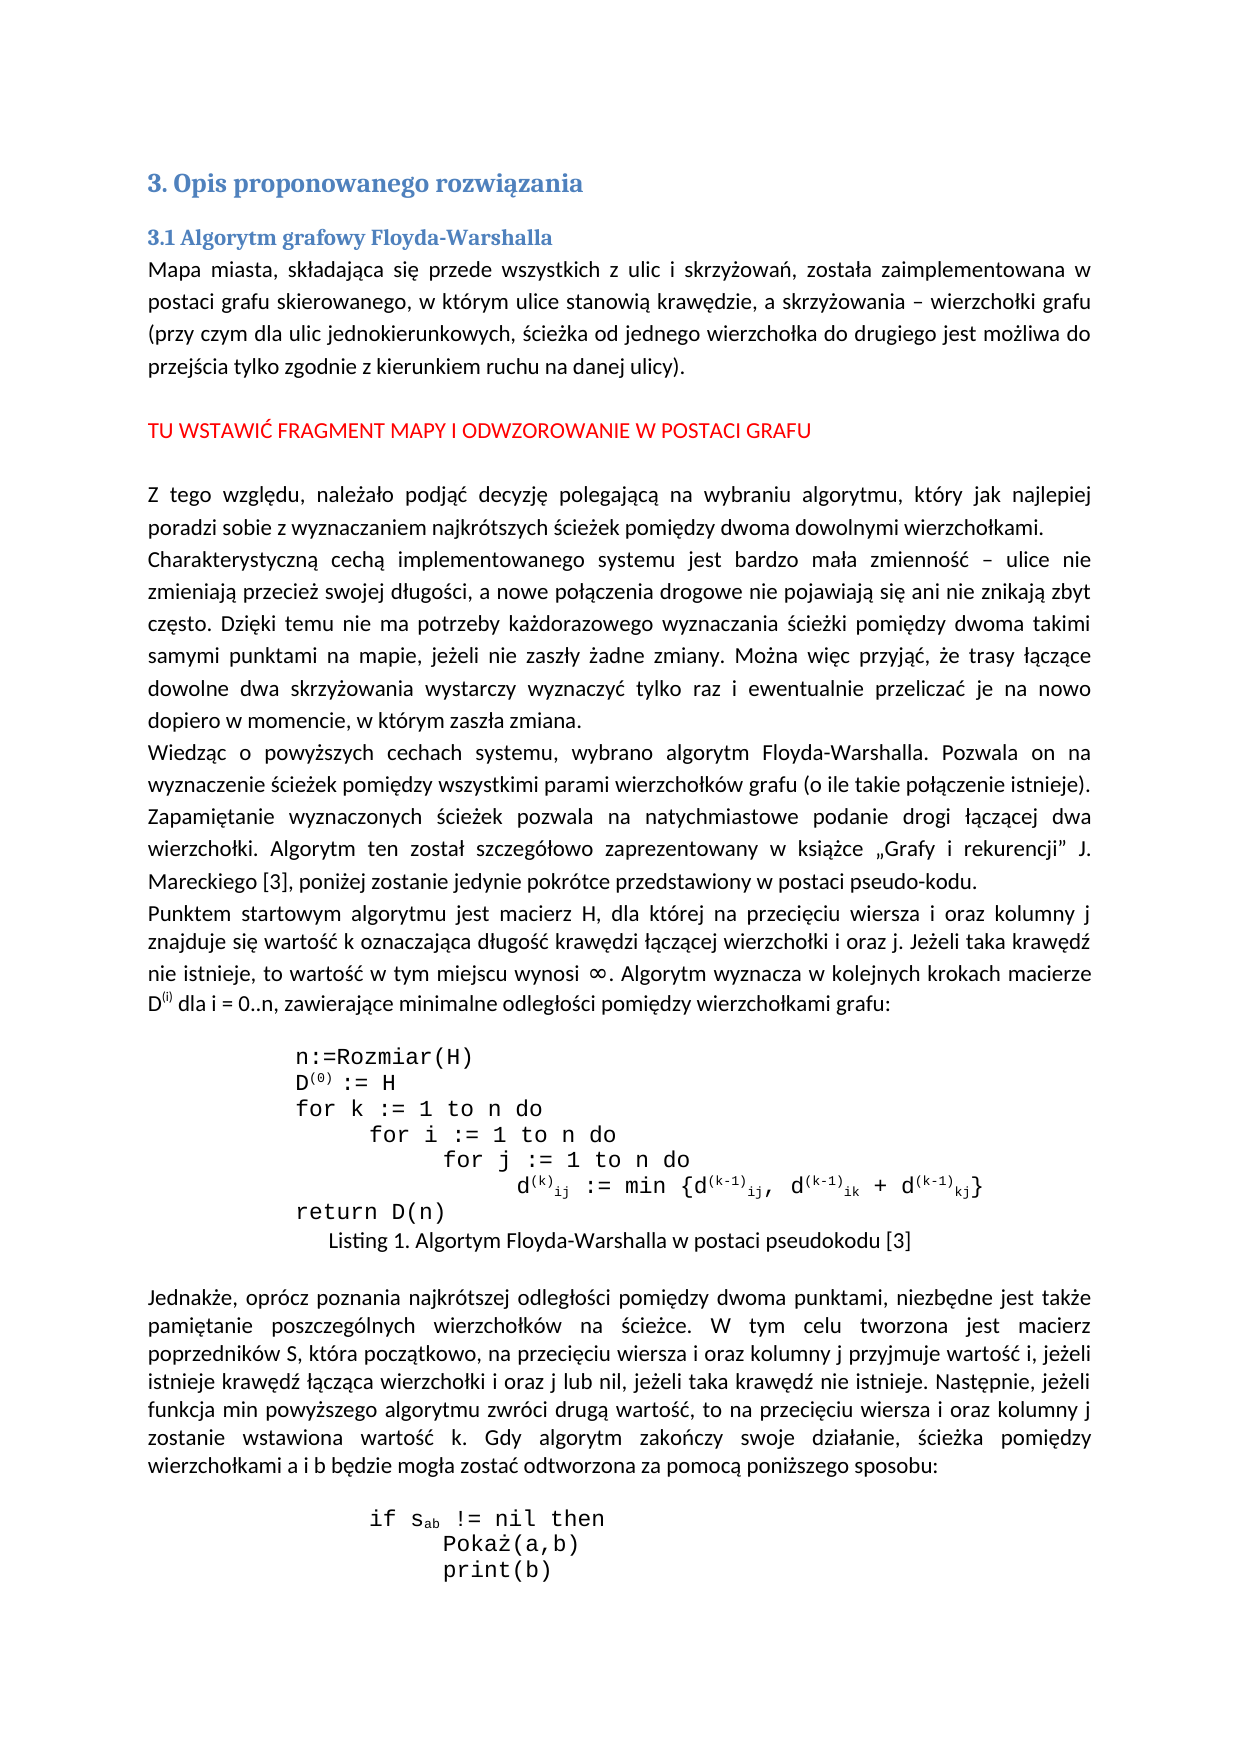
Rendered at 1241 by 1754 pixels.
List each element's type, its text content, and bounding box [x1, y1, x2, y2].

subtitle 3. Opis proponowanego rozwiązania [148, 168, 1093, 199]
text Mapa miasta, składająca się przede wszystkich z ulic i skrzyżowań, została zaimplementowana w postaci grafu skierowanego, w którym ulice stanowią krawędzie, a skrzyżowania – wierzchołki grafu (przy czym dla ulic jednokierunkowych, ścieżka od jednego wierzchołka do drugiego jest możliwa do przejścia tylko zgodnie z kierunkiem ruchu na danej ulicy). [148, 255, 1093, 380]
text Charakterystyczną cechą implementowanego systemu jest bardzo mała zmienność – ulice nie zmieniają przecież swojej długości, a nowe połączenia drogowe nie pojawiają się ani nie znikają zbyt często. Dzięki temu nie ma potrzeby każdorazowego wyznaczania ścieżki pomiędzy dwoma takimi samymi punktami na mapie, jeżeli nie zaszły żadne zmiany. Można więc przyjąć, że trasy łączące dowolne dwa skrzyżowania wystarczy wyznaczyć tylko raz i ewentualnie przeliczać je na nowo dopiero w momencie, w którym zaszła zmiana. [148, 545, 1093, 734]
text for i := 1 to n do [295, 1123, 1093, 1149]
text D(0) := H [295, 1071, 1093, 1097]
text Wiedząc o powyższych cechach systemu, wybrano algorytm Floyda-Warshalla. Pozwala on na wyznaczenie ścieżek pomiędzy wszystkimi parami wierzchołków grafu (o ile takie połączenie istnieje). Zapamiętanie wyznaczonych ścieżek pozwala na natychmiastowe podanie drogi łączącej dwa wierzchołki. Algorytm ten został szczegółowo zaprezentowany w książce „Grafy i rekurencji” J. Mareckiego [3], poniżej zostanie jedynie pokrótce przedstawiony w postaci pseudo-kodu. [148, 738, 1093, 895]
text print(b) [369, 1559, 1093, 1585]
text d(k)ij := min {d(k-1)ij, d(k-1)ik + d(k-1)kj} [295, 1175, 1093, 1201]
text Pokaż(a,b) [369, 1533, 1093, 1559]
text if sab != nil then [369, 1507, 1093, 1533]
text Z tego względu, należało podjąć decyzję polegającą na wybraniu algorytmu, który jak najlepiej poradzi sobie z wyznaczaniem najkrótszych ścieżek pomiędzy dwoma dowolnymi wierzchołkami. [148, 481, 1093, 541]
text n:=Rozmiar(H) [295, 1045, 1093, 1071]
text return D(n) [295, 1201, 1093, 1227]
text Listing 1. Algortym Floyda-Warshalla w postaci pseudokodu [3] [148, 1227, 1093, 1255]
subtitle 3.1 Algorytm grafowy Floyda-Warshalla [148, 225, 1093, 251]
text TU WSTAWIĆ FRAGMENT MAPY I ODWZOROWANIE W POSTACI GRAFU [148, 416, 1093, 444]
text Punktem startowym algorytmu jest macierz H, dla której na przecięciu wiersza i oraz kolumny j znajduje się wartość k oznaczająca długość krawędzi łączącej wierzchołki i oraz j. Jeżeli taka krawędź nie istnieje, to wartość w tym miejscu wynosi ∞. Algorytm wyznacza w kolejnych krokach macierze D(i) dla i = 0..n, zawierające minimalne odległości pomiędzy wierzchołkami grafu: [148, 899, 1093, 1017]
text for j := 1 to n do [295, 1149, 1093, 1175]
text for k := 1 to n do [295, 1097, 1093, 1123]
